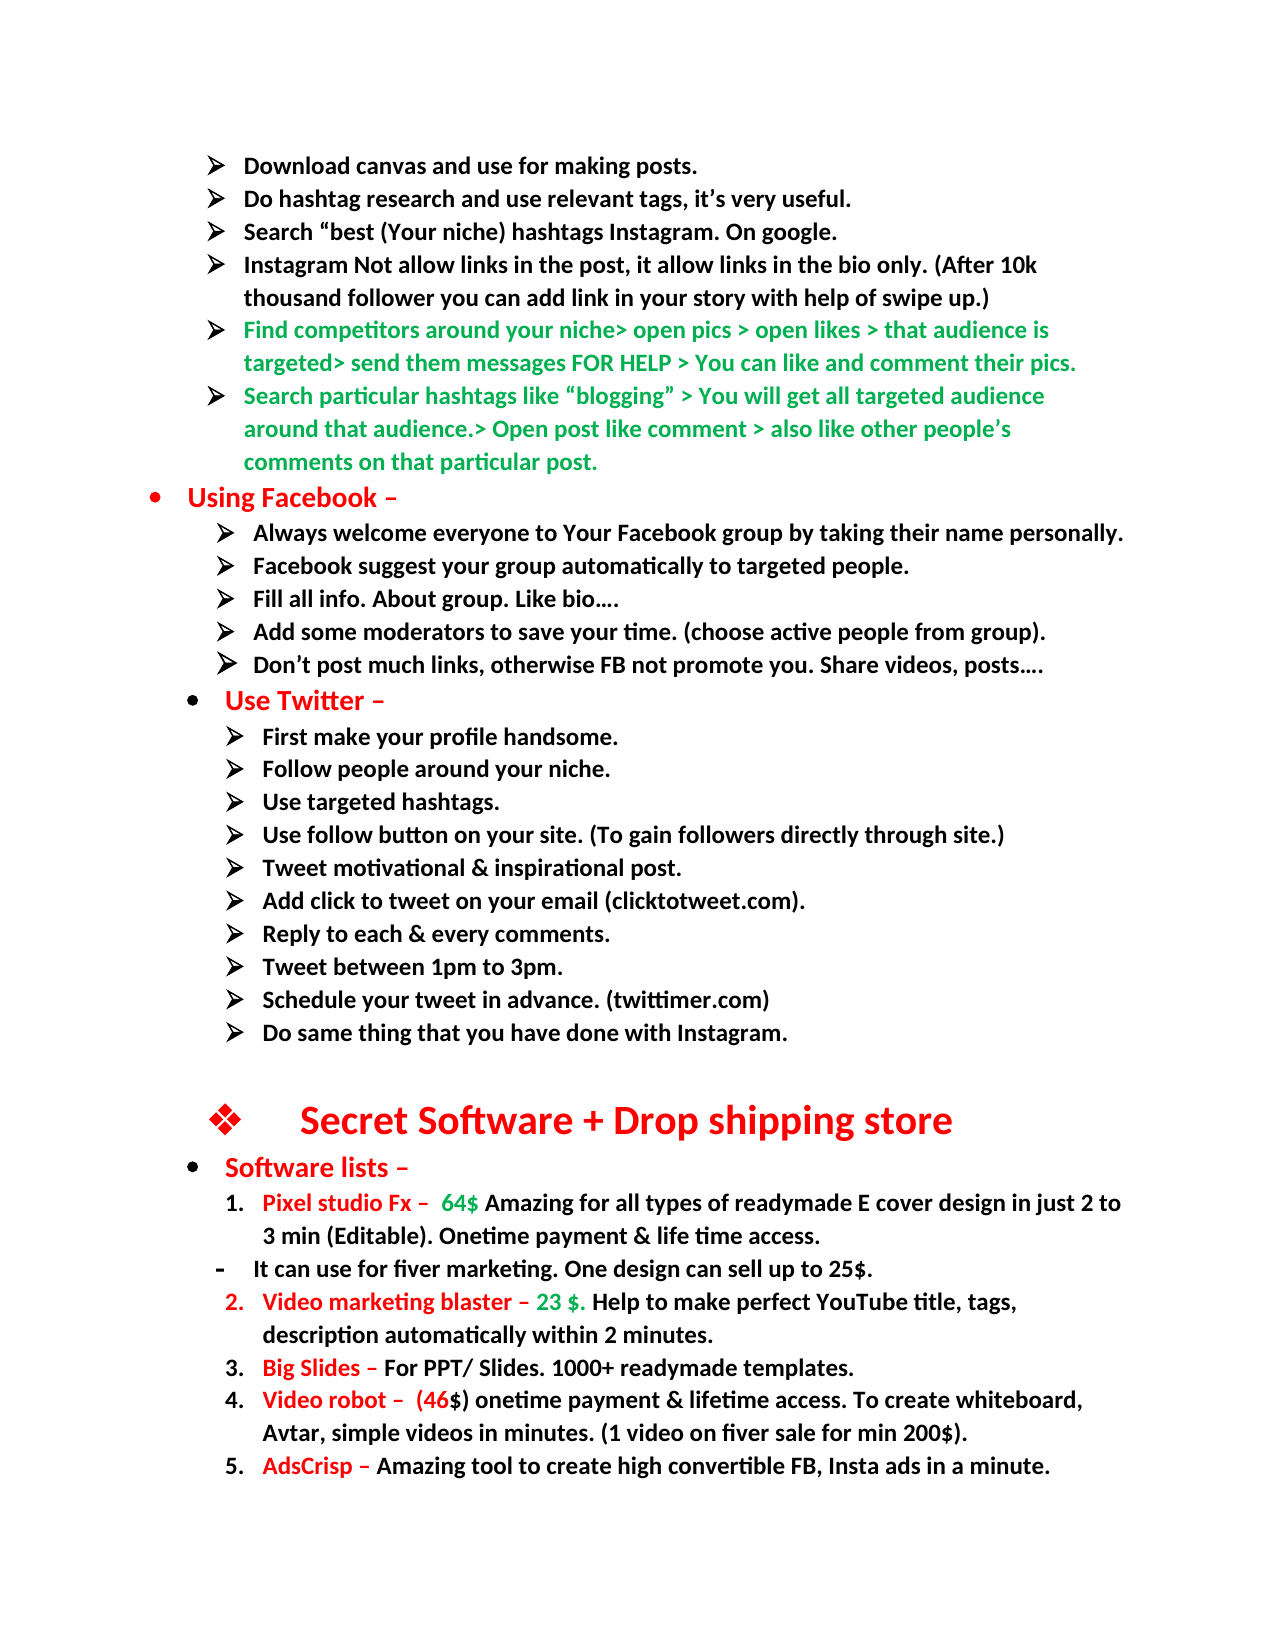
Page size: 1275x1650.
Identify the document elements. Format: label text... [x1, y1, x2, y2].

list Search “best (Your niche) hashtags Instagram. On google. [206, 216, 1125, 246]
list Follow people around your niche. [225, 754, 1125, 784]
list Pixel studio Fx – 64$ Amazing for all types of readymade E cover design in just 2 to 3 min (Editable). Onetime payment & life time access. [225, 1187, 1125, 1251]
list Schedule your tweet in advance. (twittimer.com) [225, 984, 1125, 1014]
list Use targeted hashtags. [225, 787, 1125, 817]
list Use follow button on your site. (To gain followers directly through site.) [225, 819, 1125, 850]
list It can use for fiver marketing. One design can sell up to 25$. [216, 1253, 1125, 1283]
list Instagram Not allow links in the post, it allow links in the bio only. (After 10k thousand follower you can add link in your story with help of swipe up.) [206, 249, 1125, 312]
list Add some moderators to save your time. (choose active people from group). [216, 616, 1125, 647]
list Video robot – (46$) onetime payment & lifetime access. To create whiteboard, Avtar, simple videos in minutes. (1 video on fiver sale for min 200$). [225, 1385, 1125, 1448]
list Using Facebook – [150, 479, 1125, 515]
list Do same thing that you have done with Instagram. [225, 1017, 1125, 1047]
list Software lists – [187, 1149, 1125, 1184]
list Video marketing blaster – 23 $. Help to make perfect YouTube title, tags, description automatically within 2 minutes. [225, 1286, 1125, 1349]
list Reply to each & every comments. [225, 918, 1125, 949]
list Don’t post much links, otherwise FB not promote you. Share videos, posts…. [216, 649, 1125, 680]
list Download canvas and use for making posts. [206, 150, 1125, 181]
list Search particular hashtags like “blogging” > You will get all targeted audience around that audience.> Open post like comment > also like other people’s comments on that particular post. [206, 380, 1125, 477]
list Add click to tweet on your email (clicktotweet.com). [225, 885, 1125, 916]
list Use Twitter – [187, 682, 1125, 718]
list Tweet between 1pm to 3pm. [225, 951, 1125, 982]
list Tweet motivational & inspirational post. [225, 852, 1125, 883]
list Find competitors around your niche> open pics > open likes > that audience is targeted> send them messages FOR HELP > You can like and comment their pics. [206, 314, 1125, 378]
list Do hashtag research and use relevant tags, it’s very useful. [206, 183, 1125, 213]
list Fill all info. About group. Like bio…. [216, 583, 1125, 614]
list Always welcome everyone to Your Facebook group by taking their name personally. [216, 518, 1125, 548]
list First make your profile handsome. [225, 721, 1125, 751]
list Secret Software + Drop shipping store [206, 1094, 1125, 1145]
list Facebook suggest your group automatically to targeted people. [216, 551, 1125, 581]
list AdsCrisp – Amazing tool to create high convertible FB, Insta ads in a minute. [225, 1451, 1125, 1481]
list Big Slides – For PPT/ Slides. 1000+ readymade templates. [225, 1352, 1125, 1382]
